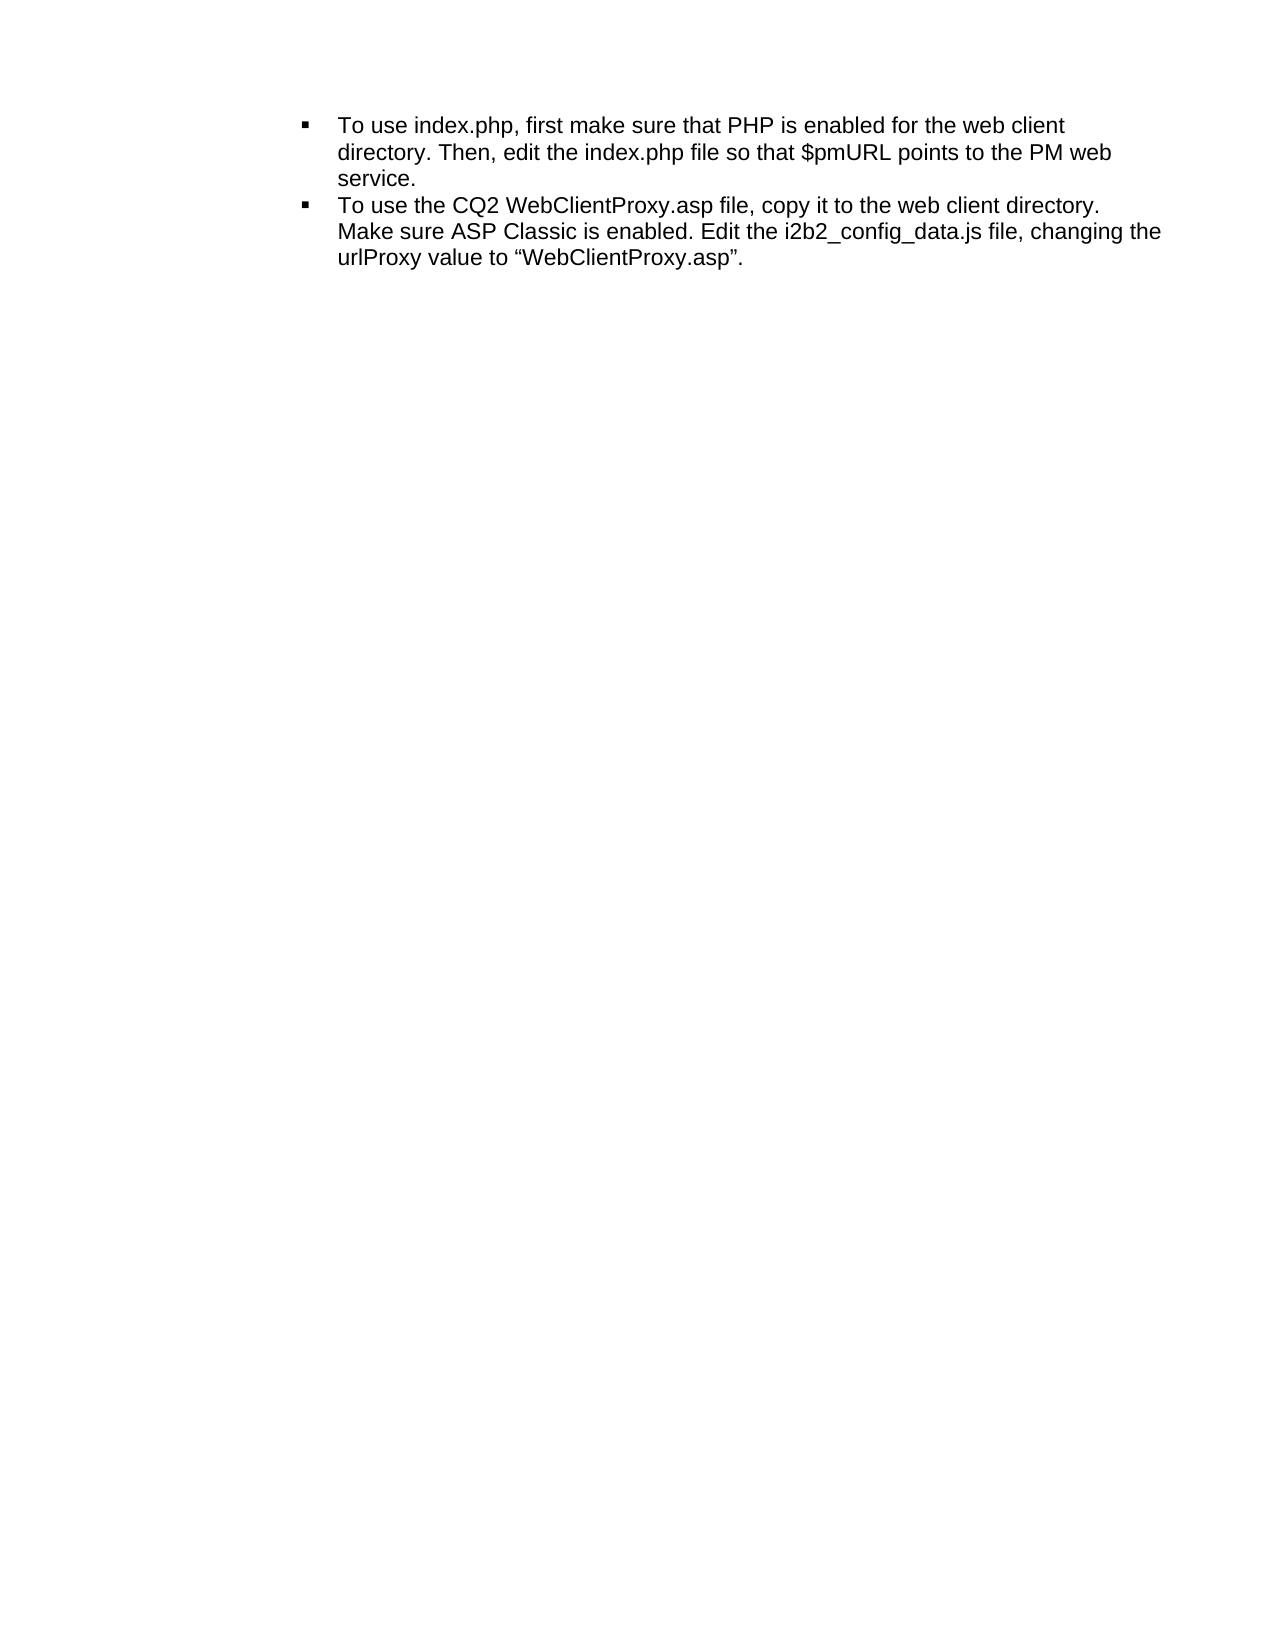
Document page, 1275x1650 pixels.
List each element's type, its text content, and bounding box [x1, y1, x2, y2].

list To use the CQ2 WebClientProxy.asp file, copy it to the web client directory. Make sure ASP Classic is enabled. Edit the i2b2_config_data.js file, changing the urlProxy value to “WebClientProxy.asp”. [300, 192, 1162, 271]
list To use index.php, first make sure that PHP is enabled for the web client directory. Then, edit the index.php file so that $pmURL points to the PM web service. [300, 112, 1162, 192]
